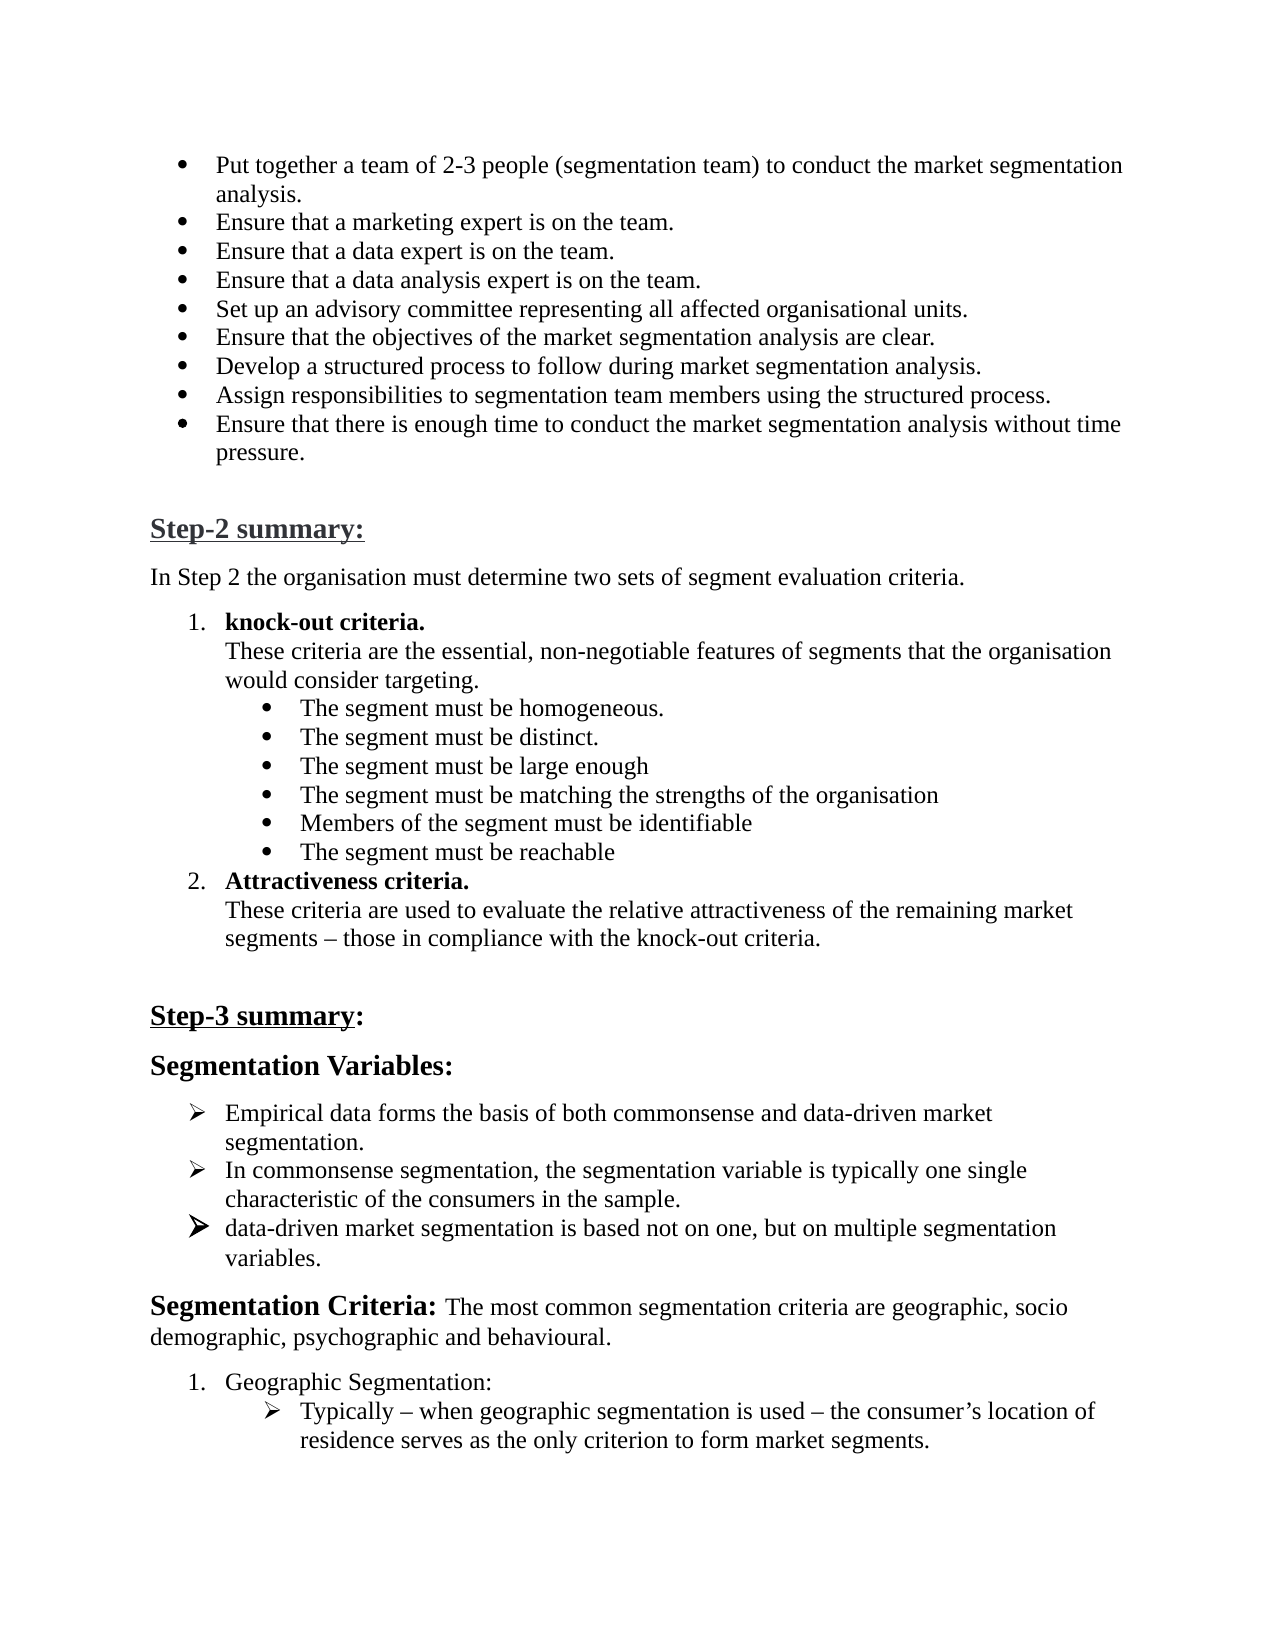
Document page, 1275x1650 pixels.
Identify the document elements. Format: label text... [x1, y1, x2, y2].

list data-driven market segmentation is based not on one, but on multiple segmentation variables. [187, 1213, 1125, 1272]
list Assign responsibilities to segmentation team members using the structured process. [178, 380, 1125, 409]
list These criteria are the essential, non-negotiable features of segments that the organisation would consider targeting. [225, 636, 1125, 693]
list Ensure that a marketing expert is on the team. [178, 207, 1125, 236]
list Geographic Segmentation: [187, 1367, 1125, 1396]
list Typically – when geographic segmentation is used – the consumer’s location of residence serves as the only criterion to form market segments. [262, 1396, 1125, 1453]
list Put together a team of 2-3 people (segmentation team) to conduct the market segmentation analysis. [178, 150, 1125, 207]
list Empirical data forms the basis of both commonsense and data-driven market segmentation. [187, 1098, 1125, 1156]
text Segmentation Variables: [150, 1048, 1125, 1081]
list Members of the segment must be identifiable [262, 808, 1125, 837]
list Ensure that a data expert is on the team. [178, 236, 1125, 265]
list The segment must be large enough [262, 751, 1125, 780]
list Develop a structured process to follow during market segmentation analysis. [178, 351, 1125, 380]
list Set up an advisory committee representing all affected organisational units. [178, 294, 1125, 322]
text Step-2 summary: [150, 512, 1125, 545]
text Segmentation Criteria: The most common segmentation criteria are geographic, socio demographic, psychographic and behavioural. [150, 1288, 1125, 1351]
list Ensure that the objectives of the market segmentation analysis are clear. [178, 322, 1125, 351]
list The segment must be homogeneous. [262, 693, 1125, 722]
list The segment must be matching the strengths of the organisation [262, 780, 1125, 808]
text Step-3 summary: [150, 998, 1125, 1031]
list In commonsense segmentation, the segmentation variable is typically one single characteristic of the consumers in the sample. [187, 1156, 1125, 1213]
list Ensure that a data analysis expert is on the team. [178, 265, 1125, 294]
list knock-out criteria. [187, 607, 1125, 636]
list Attractiveness criteria. [187, 866, 1125, 895]
list The segment must be reachable [262, 837, 1125, 866]
list These criteria are used to evaluate the relative attractiveness of the remaining market segments – those in compliance with the knock-out criteria. [225, 895, 1125, 952]
list Ensure that there is enough time to conduct the market segmentation analysis without time pressure. [178, 409, 1125, 466]
text In Step 2 the organisation must determine two sets of segment evaluation criteria. [150, 562, 1125, 591]
list The segment must be distinct. [262, 722, 1125, 751]
